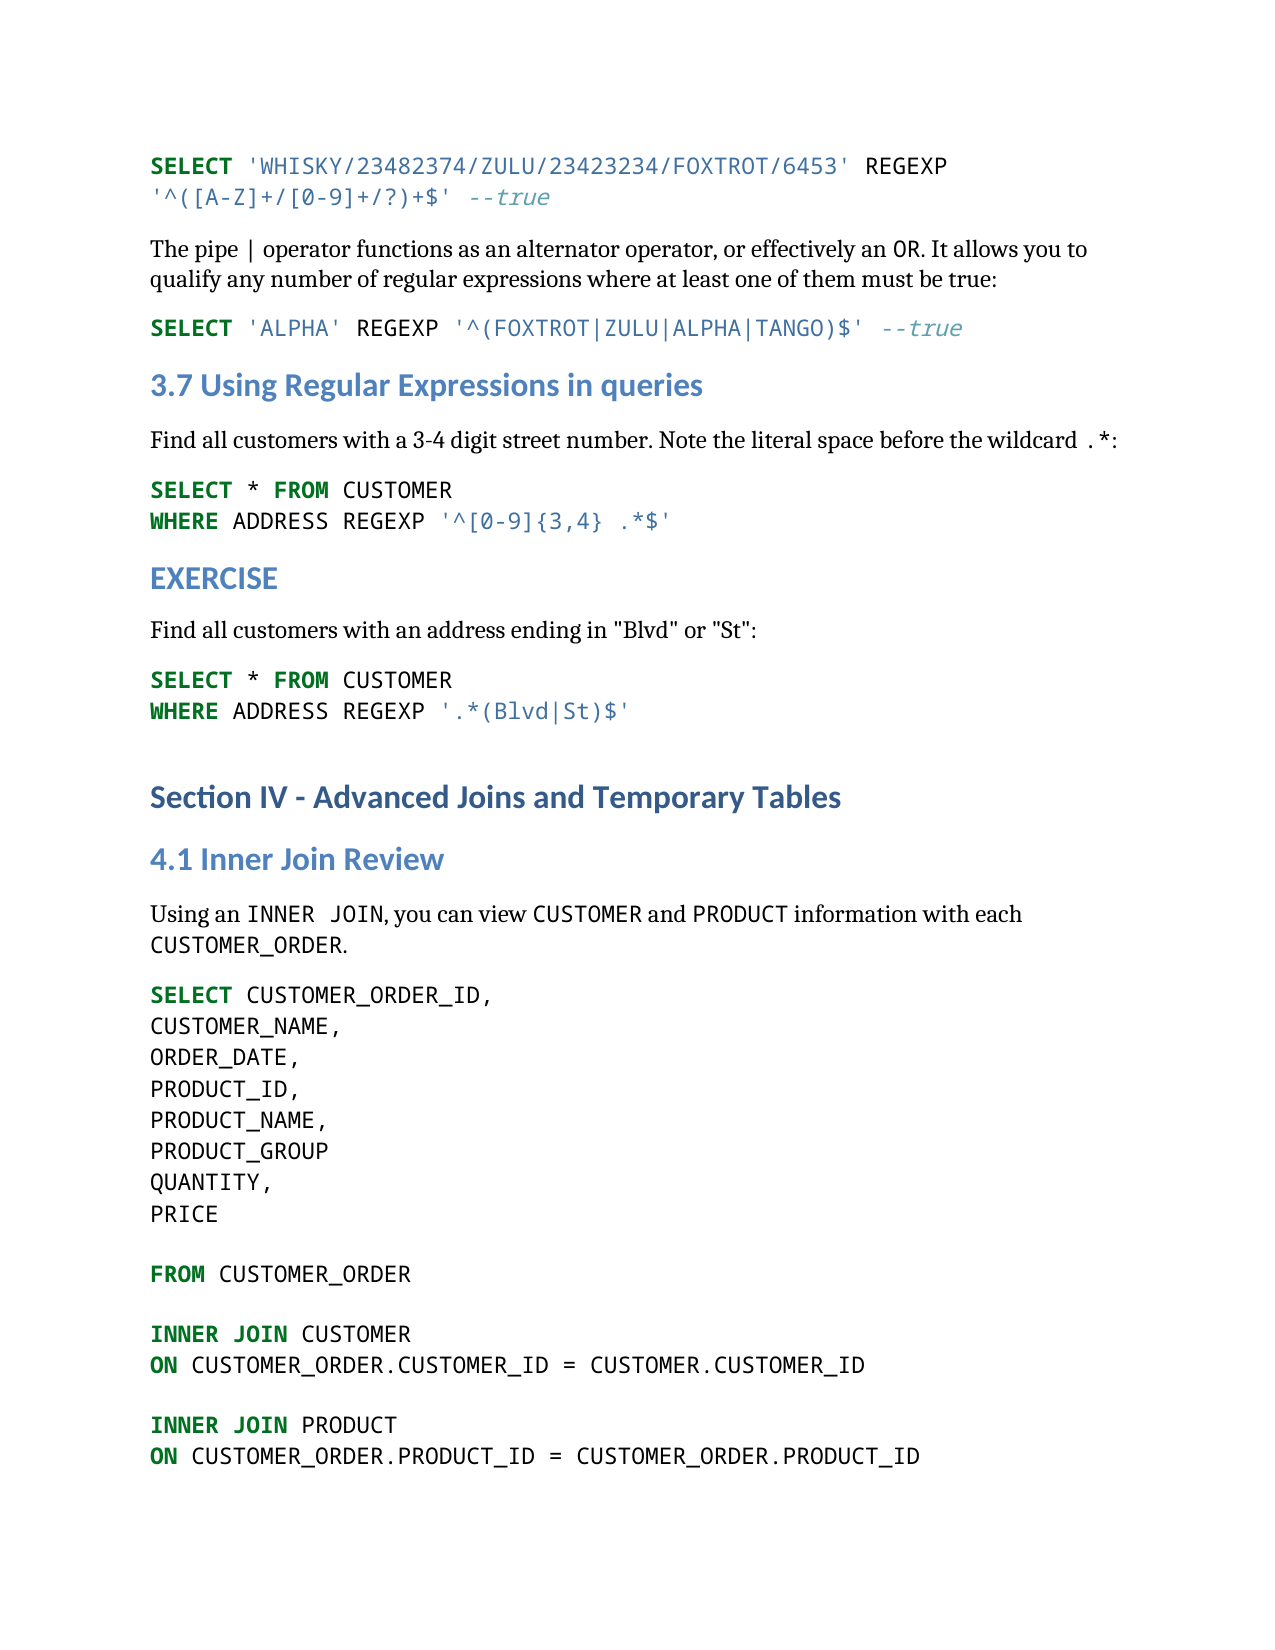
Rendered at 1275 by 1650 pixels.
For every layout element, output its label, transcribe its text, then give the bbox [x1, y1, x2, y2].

text The pipe | operator functions as an alternator operator, or effectively an OR. It allows you to qualify any number of regular expressions where at least one of them must be true: [150, 233, 1125, 293]
text SELECT 'WHISKY/23482374/ZULU/23423234/FOXTROT/6453' REGEXP '^([A-Z]+/[0-9]+/?)+$' --true [150, 150, 1125, 212]
subtitle 4.1 Inner Join Review [150, 838, 1125, 879]
text SELECT * FROM CUSTOMER WHERE ADDRESS REGEXP '^[0-9]{3,4} .*$' [150, 474, 1125, 536]
subtitle EXERCISE [150, 557, 1125, 598]
text SELECT 'ALPHA' REGEXP '^(FOXTROT|ZULU|ALPHA|TANGO)$' --true [150, 312, 1125, 343]
text Using an INNER JOIN, you can view CUSTOMER and PRODUCT information with each CUSTOMER_ORDER. [150, 897, 1125, 960]
text Find all customers with a 3-4 digit street number. Note the literal space before the wildcard .*: [150, 424, 1125, 455]
text Find all customers with an address ending in "Blvd" or "St": [150, 616, 1125, 645]
subtitle Section IV - Advanced Joins and Temporary Tables [150, 776, 1125, 817]
text SELECT * FROM CUSTOMER WHERE ADDRESS REGEXP '.*(Blvd|St)$' [150, 664, 1125, 726]
subtitle 3.7 Using Regular Expressions in queries [150, 364, 1125, 405]
